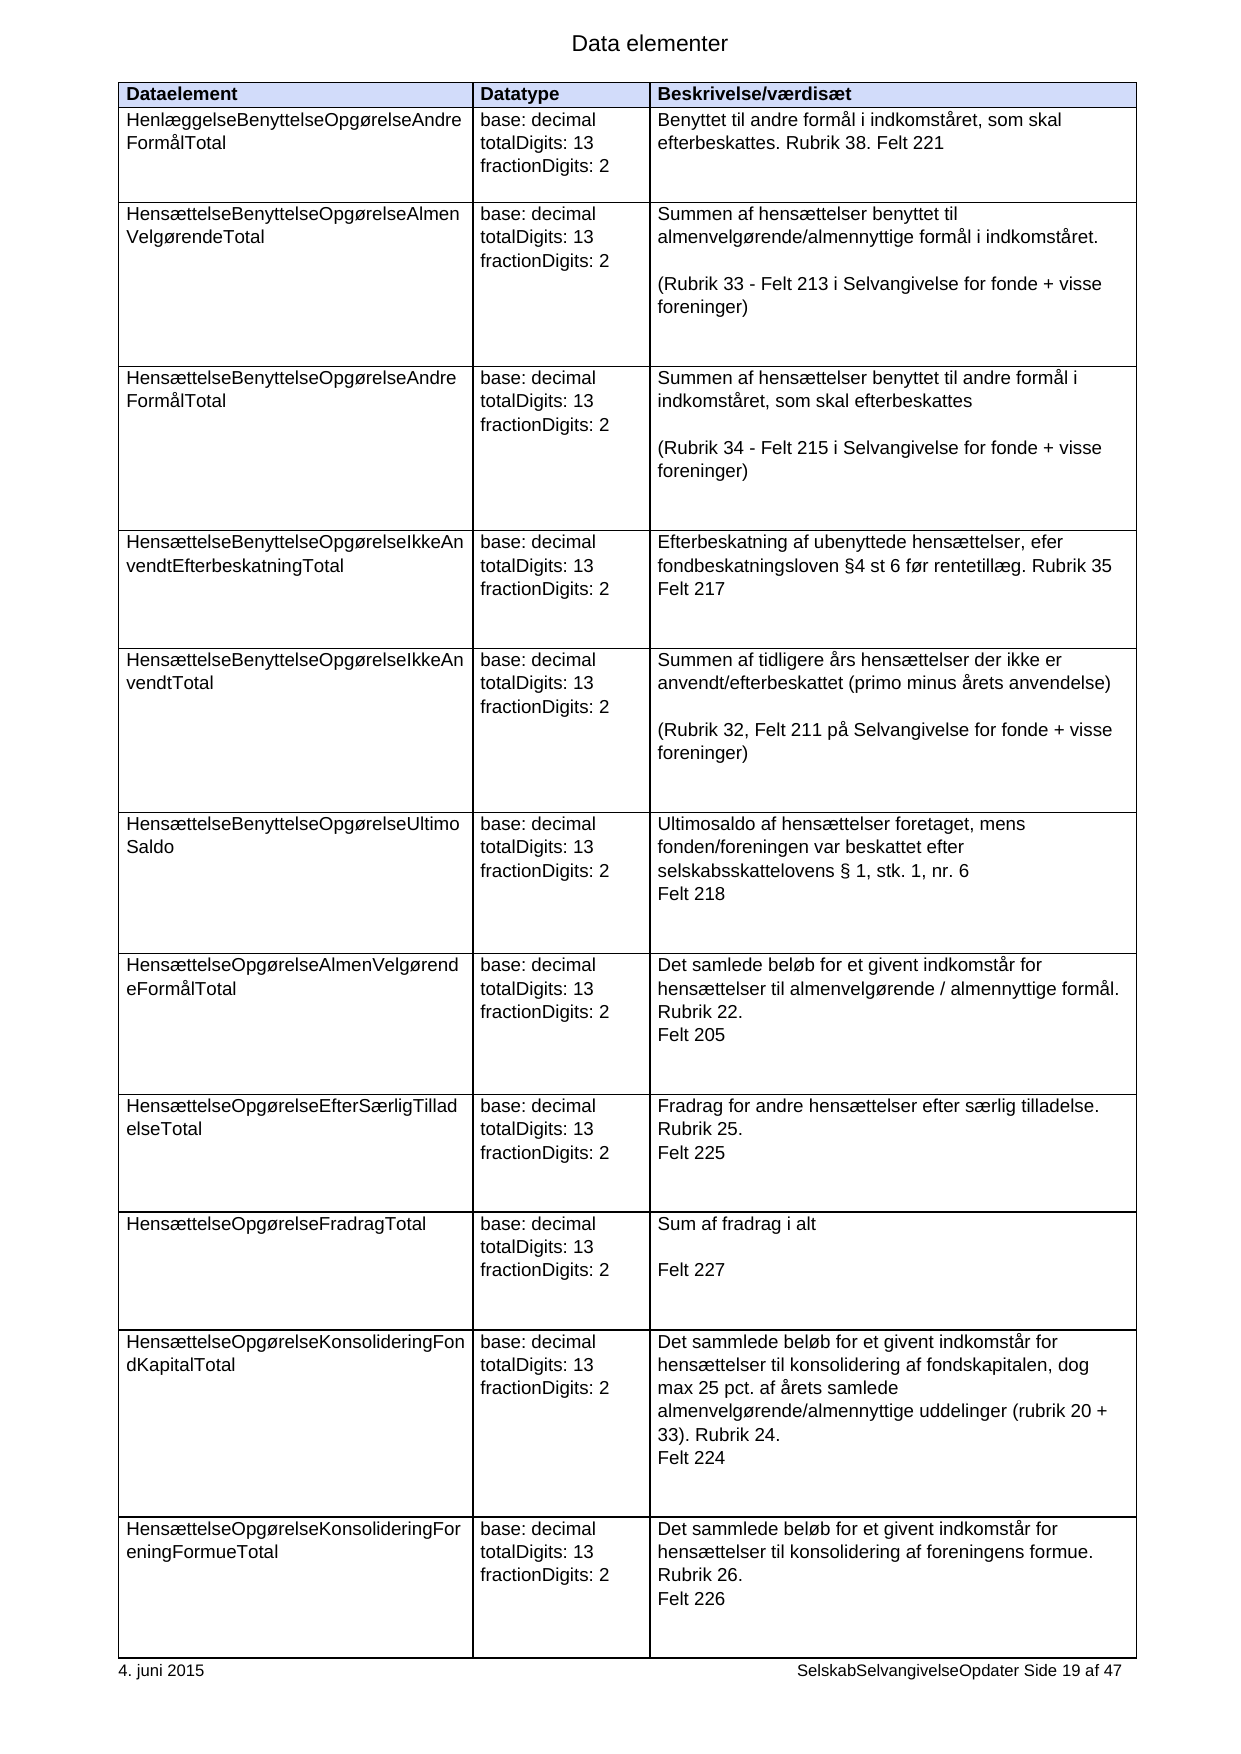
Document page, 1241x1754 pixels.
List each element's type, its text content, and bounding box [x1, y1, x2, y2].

table_cell HensættelseOpgørelseAlmenVelgørendeFormålTotal [119, 954, 472, 1093]
table_cell Efterbeskatning af ubenyttede hensættelser, efer fondbeskatningsloven §4 st 6 før rentetillæg. Rubrik 35 Felt 217 [651, 531, 1136, 647]
table_cell Det sammlede beløb for et givent indkomstår for hensættelser til konsolidering af fondskapitalen, dog max 25 pct. af årets samlede almenvelgørende/almennyttige uddelinger (rubrik 20 + 33). Rubrik 24. Felt 224 [651, 1331, 1136, 1516]
table_cell Det sammlede beløb for et givent indkomstår for hensættelser til konsolidering af foreningens formue. Rubrik 26. Felt 226 [651, 1518, 1136, 1657]
table_cell Summen af hensættelser benyttet til almenvelgørende/almennyttige formål i indkomståret. (Rubrik 33 - Felt 213 i Selvangivelse for fonde + visse foreninger) [651, 203, 1136, 366]
table_header Beskrivelse/værdisæt [651, 83, 1136, 107]
table_cell HensættelseBenyttelseOpgørelseIkkeAnvendtTotal [119, 649, 472, 812]
table_cell Summen af hensættelser benyttet til andre formål i indkomståret, som skal efterbeskattes (Rubrik 34 - Felt 215 i Selvangivelse for fonde + visse foreninger) [651, 367, 1136, 530]
table_cell base: decimal totalDigits: 13 fractionDigits: 2 [474, 649, 649, 812]
table_cell Ultimosaldo af hensættelser foretaget, mens fonden/foreningen var beskattet efter selskabsskattelovens § 1, stk. 1, nr. 6 Felt 218 [651, 813, 1136, 952]
table_cell HensættelseOpgørelseEfterSærligTilladelseTotal [119, 1095, 472, 1211]
table_cell HensættelseBenyttelseOpgørelseAlmenVelgørendeTotal [119, 203, 472, 366]
table_cell base: decimal totalDigits: 13 fractionDigits: 2 [474, 531, 649, 647]
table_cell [474, 108, 649, 201]
table_cell Fradrag for andre hensættelser efter særlig tilladelse. Rubrik 25. Felt 225 [651, 1095, 1136, 1211]
table_cell HensættelseOpgørelseKonsolideringFondKapitalTotal [119, 1331, 472, 1516]
table_cell base: decimal totalDigits: 13 fractionDigits: 2 [474, 367, 649, 530]
table_cell HensættelseBenyttelseOpgørelseUltimoSaldo [119, 813, 472, 952]
table_cell base: decimal totalDigits: 13 fractionDigits: 2 [474, 1213, 649, 1329]
table_header Datatype [474, 83, 649, 107]
table_cell base: decimal totalDigits: 13 fractionDigits: 2 [474, 1095, 649, 1211]
table_cell Summen af tidligere års hensættelser der ikke er anvendt/efterbeskattet (primo minus årets anvendelse) (Rubrik 32, Felt 211 på Selvangivelse for fonde + visse foreninger) [651, 649, 1136, 812]
table_cell Sum af fradrag i alt Felt 227 [651, 1213, 1136, 1329]
table_cell HenlæggelseBenyttelseOpgørelseAndreFormålTotal [119, 108, 472, 201]
table_cell base: decimal totalDigits: 13 fractionDigits: 2 [474, 1331, 649, 1516]
table_cell Benyttet til andre formål i indkomståret, som skal efterbeskattes. Rubrik 38. Felt 221 [651, 108, 1136, 201]
table_cell HensættelseOpgørelseFradragTotal [119, 1213, 472, 1329]
table_header Dataelement [119, 83, 472, 107]
table_cell base: decimal totalDigits: 13 fractionDigits: 2 [474, 813, 649, 952]
table_cell Det samlede beløb for et givent indkomstår for hensættelser til almenvelgørende / almennyttige formål. Rubrik 22. Felt 205 [651, 954, 1136, 1093]
table_cell base: decimal totalDigits: 13 fractionDigits: 2 [474, 203, 649, 366]
table_cell base: decimal totalDigits: 13 fractionDigits: 2 [474, 954, 649, 1093]
table_cell HensættelseBenyttelseOpgørelseAndreFormålTotal [119, 367, 472, 530]
table_cell HensættelseOpgørelseKonsolideringForeningFormueTotal [119, 1518, 472, 1657]
table_cell HensættelseBenyttelseOpgørelseIkkeAnvendtEfterbeskatningTotal [119, 531, 472, 647]
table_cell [474, 1518, 649, 1657]
